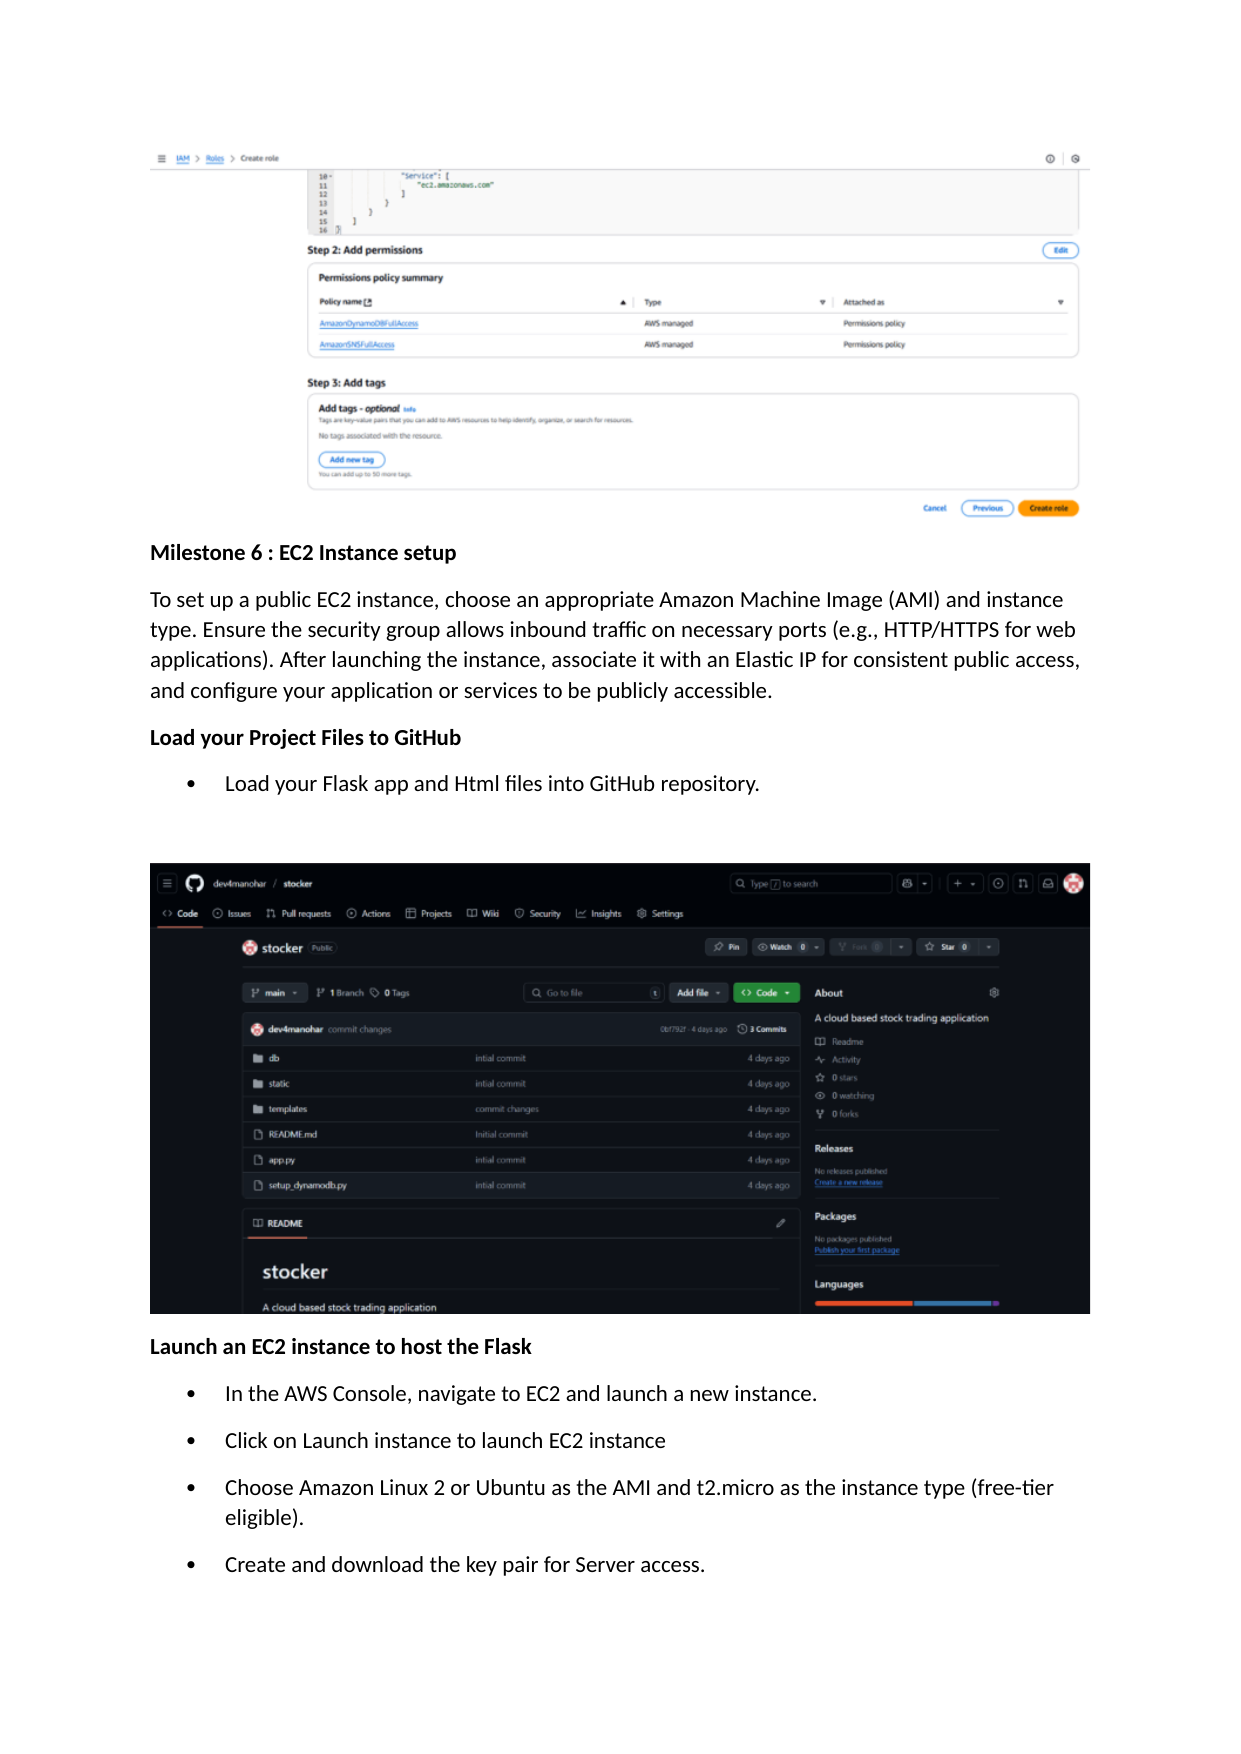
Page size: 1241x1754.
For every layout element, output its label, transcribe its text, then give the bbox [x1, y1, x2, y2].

text Launch an EC2 instance to host the Flask [150, 1332, 1090, 1360]
list Click on Launch instance to launch EC2 instance [187, 1426, 1090, 1454]
list Choose Amazon Linux 2 or Ubuntu as the AMI and t2.micro as the instance type (free-tier eligible). [187, 1473, 1090, 1531]
text Milestone 6 : EC2 Instance setup [150, 538, 1090, 566]
list Load your Flask app and Html files into GitHub repository. [187, 769, 1090, 798]
list In the AWS Console, navigate to EC2 and launch a new instance. [187, 1379, 1090, 1407]
picture [150, 150, 1091, 520]
text To set up a public EC2 instance, choose an appropriate Amazon Machine Image (AMI) and instance type. Ensure the security group allows inbound traffic on necessary ports (e.g., HTTP/HTTPS for web applications). After launching the instance, associate it with an Elastic IP for consistent public access, and configure your application or services to be publicly accessible. [150, 585, 1090, 704]
list Create and download the key pair for Server access. [187, 1550, 1090, 1578]
picture [150, 863, 1091, 1314]
text Load your Project Files to GitHub [150, 723, 1090, 751]
